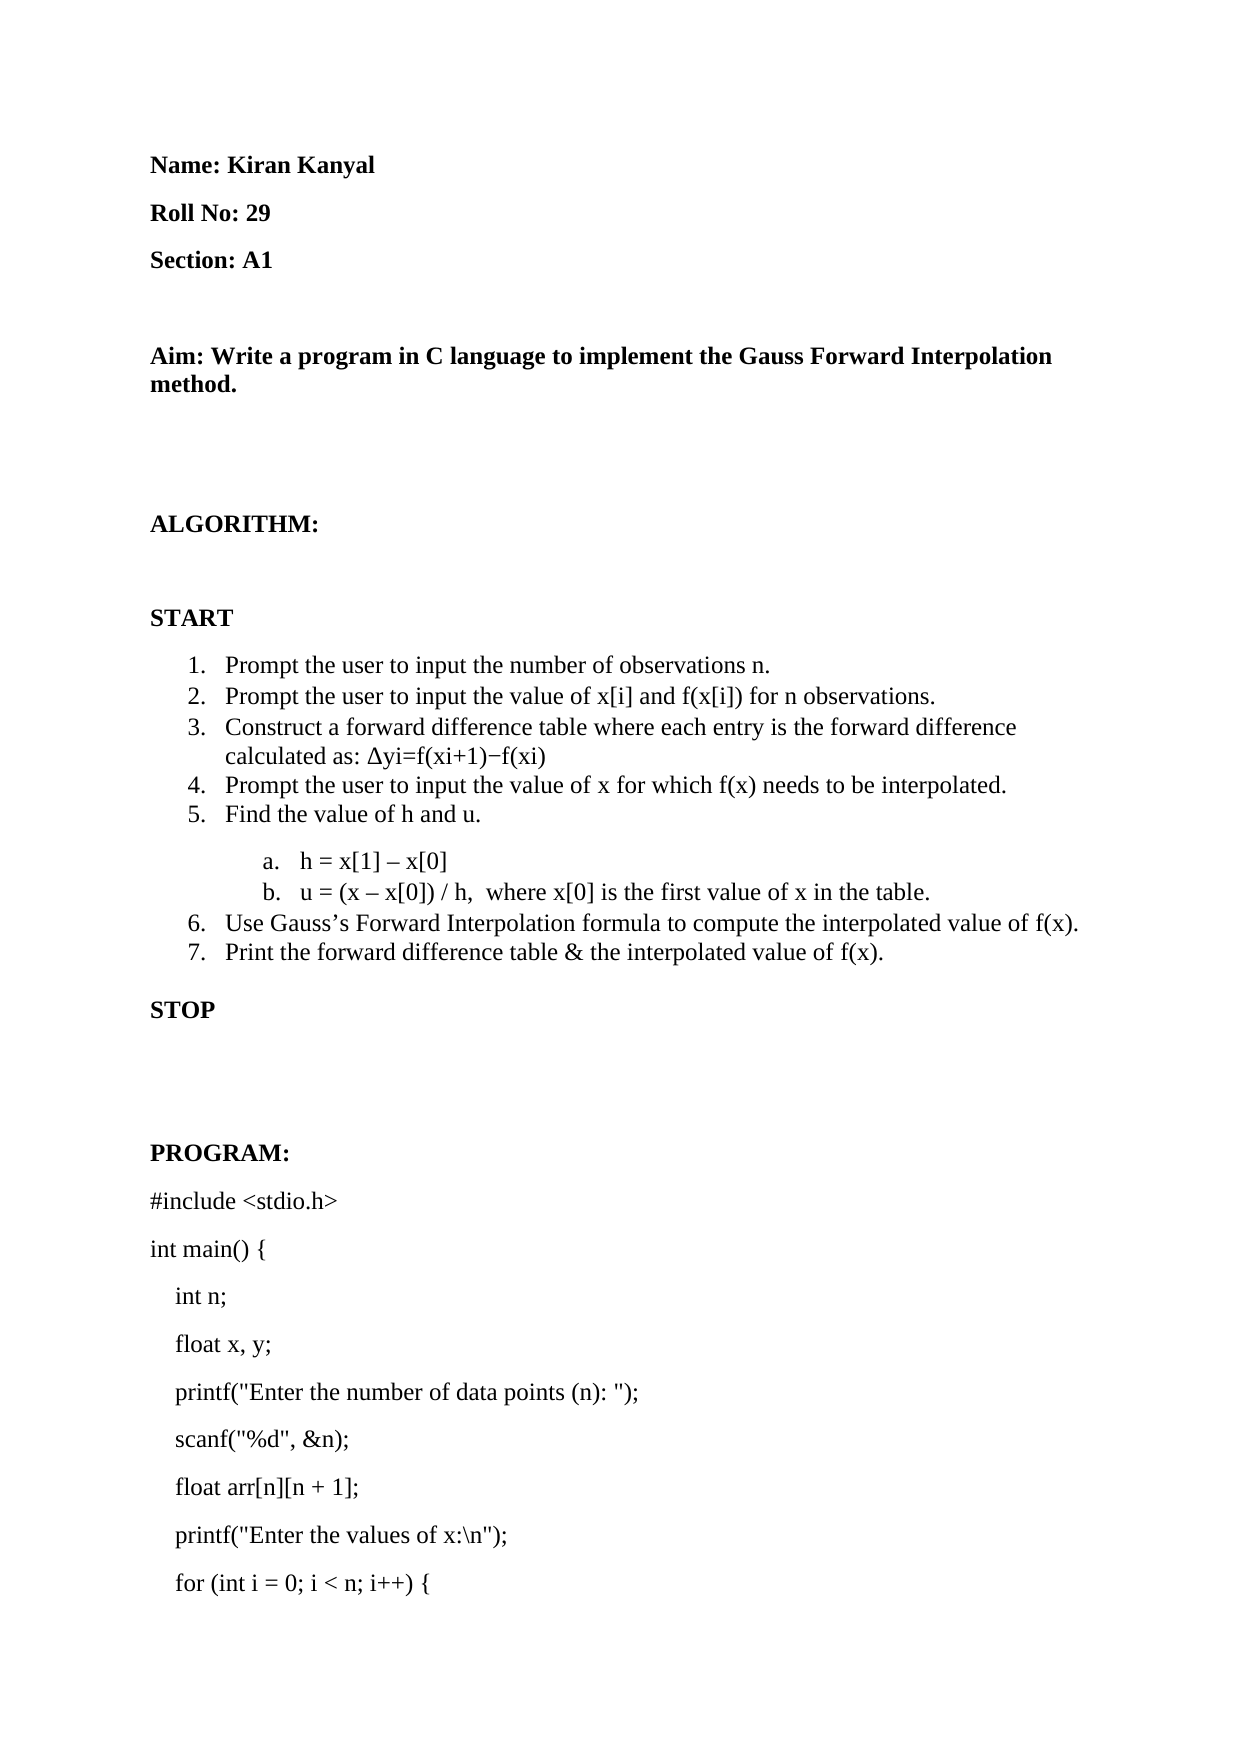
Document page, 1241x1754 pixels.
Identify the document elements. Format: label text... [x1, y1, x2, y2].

text START [150, 603, 1090, 631]
list Prompt the user to input the value of x[i] and f(x[i]) for n observations. [187, 681, 1090, 710]
list Prompt the user to input the value of x for which f(x) needs to be interpolated. [187, 770, 1090, 799]
text scanf("%d", &n); [150, 1424, 1090, 1453]
text PROGRAM: [150, 1138, 1090, 1167]
text float arr[n][n + 1]; [150, 1472, 1090, 1501]
text printf("Enter the number of data points (n): "); [150, 1377, 1090, 1406]
text int main() { [150, 1234, 1090, 1262]
text STOP [150, 995, 1090, 1024]
text float x, y; [150, 1329, 1090, 1358]
list Construct a forward difference table where each entry is the forward difference calculated as: Δyi​=f(xi​+1)−f(xi) [187, 712, 1090, 770]
list Use Gauss’s Forward Interpolation formula to compute the interpolated value of f(x). [187, 908, 1090, 937]
text int n; [150, 1281, 1090, 1310]
text #include <stdio.h> [150, 1186, 1090, 1215]
list Print the forward difference table & the interpolated value of f(x). [187, 937, 1090, 966]
list Prompt the user to input the number of observations n. [187, 650, 1090, 679]
text Roll No: 29 [150, 198, 1090, 226]
list Find the value of h and u. [187, 799, 1090, 827]
text Aim: Write a program in C language to implement the Gauss Forward Interpolation method. [150, 341, 1090, 398]
list h = x[1] – x[0] [262, 846, 1090, 875]
text Name: Kiran Kanyal [150, 150, 1090, 179]
text Section: A1 [150, 245, 1090, 274]
text for (int i = 0; i < n; i++) { [150, 1568, 1090, 1596]
list u = (x – x[0]) / h, where x[0] is the first value of x in the table. [262, 877, 1090, 906]
text ALGORITHM: [150, 509, 1090, 538]
text printf("Enter the values of x:\n"); [150, 1520, 1090, 1549]
